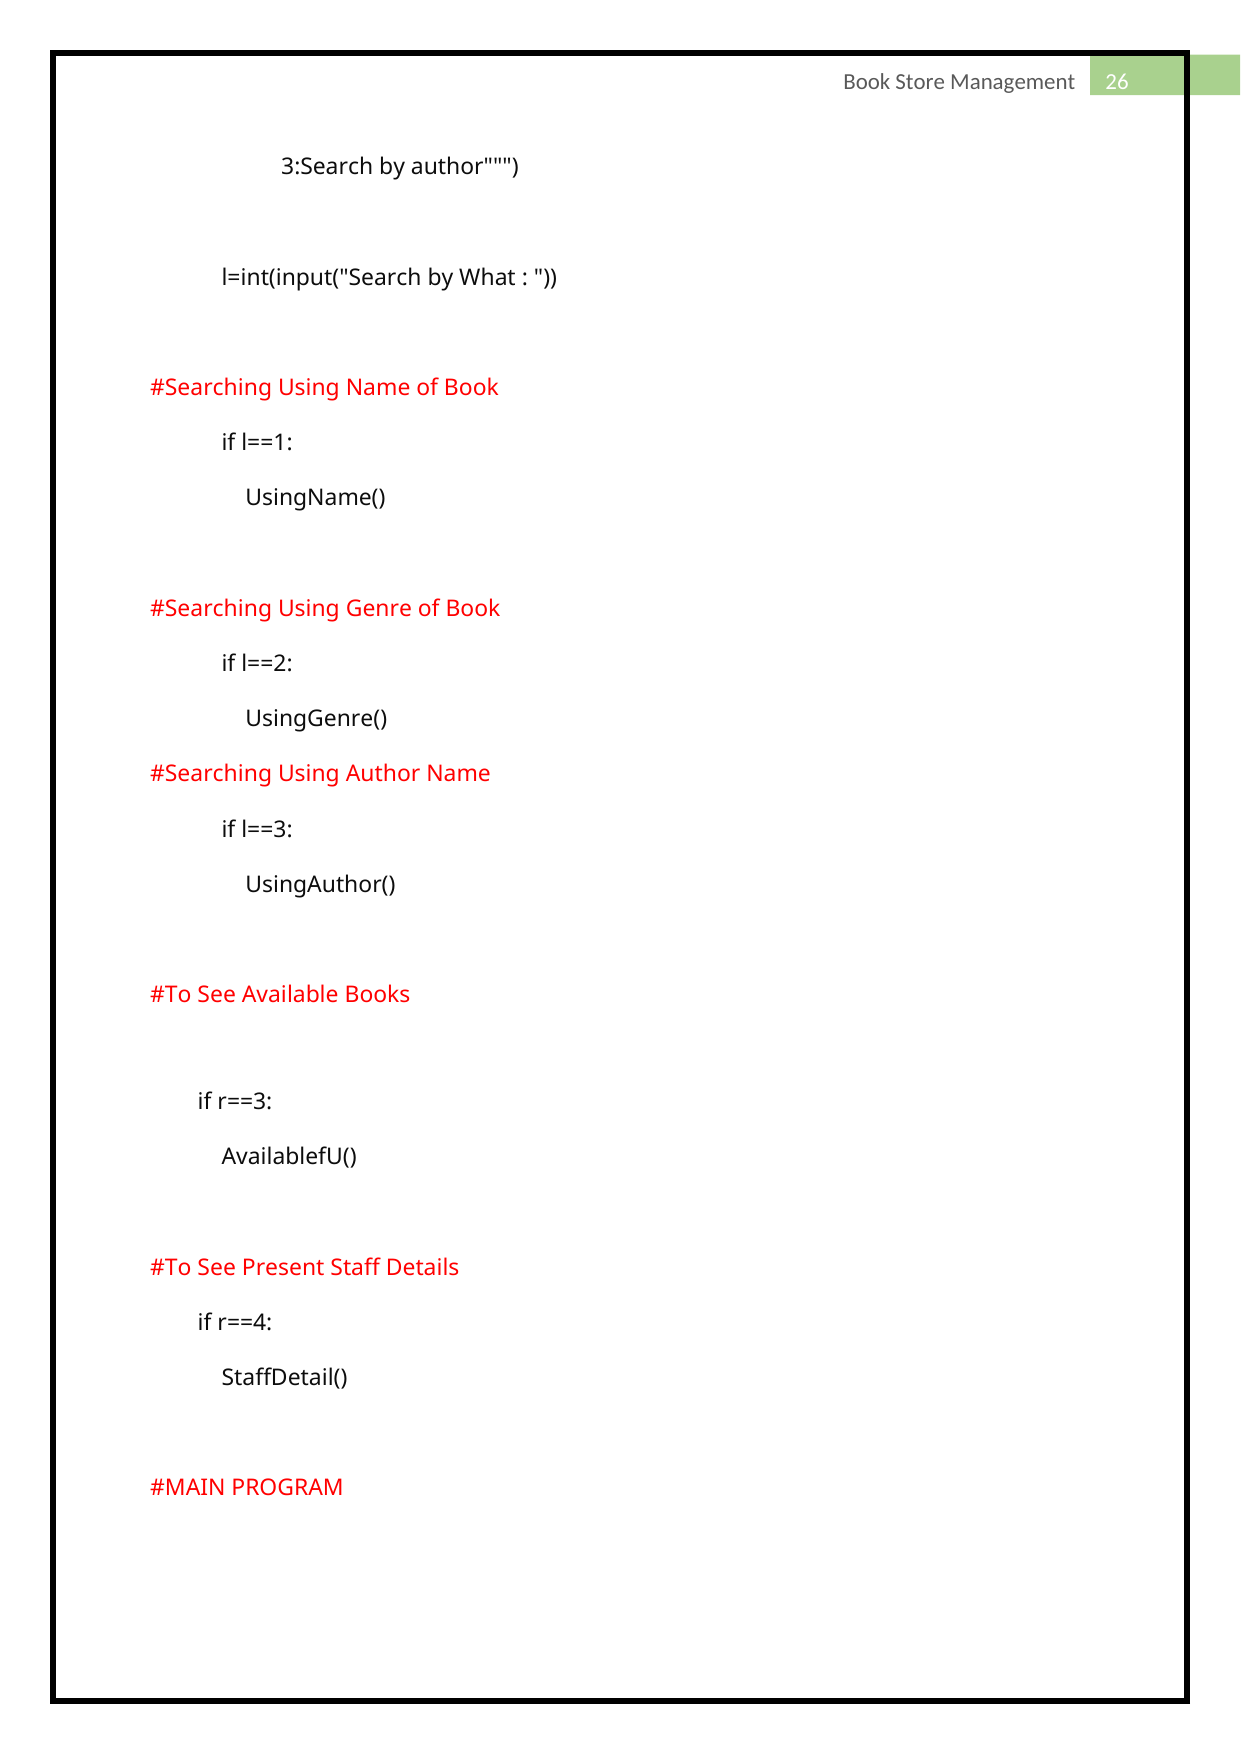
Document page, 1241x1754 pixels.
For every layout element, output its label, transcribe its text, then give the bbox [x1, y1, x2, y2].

text l=int(input("Search by What : ")) [150, 260, 1090, 292]
text UsingName() [150, 481, 1090, 512]
text if l==2: [150, 647, 1090, 678]
text #Searching Using Author Name [150, 757, 1090, 788]
text if r==3: [150, 1085, 1090, 1116]
text 3:Search by author""") [150, 150, 1090, 181]
text #MAIN PROGRAM [150, 1471, 1090, 1503]
text AvailablefU() [150, 1140, 1090, 1171]
text if l==3: [150, 812, 1090, 844]
text if l==1: [150, 426, 1090, 457]
text StaffDetail() [150, 1361, 1090, 1392]
text UsingGenre() [150, 702, 1090, 733]
text #To See Present Staff Details [150, 1251, 1090, 1282]
text if r==4: [150, 1306, 1090, 1337]
text #To See Available Books [150, 978, 1090, 1009]
text #Searching Using Name of Book [150, 371, 1090, 402]
text UsingAuthor() [150, 868, 1090, 899]
text #Searching Using Genre of Book [150, 592, 1090, 623]
